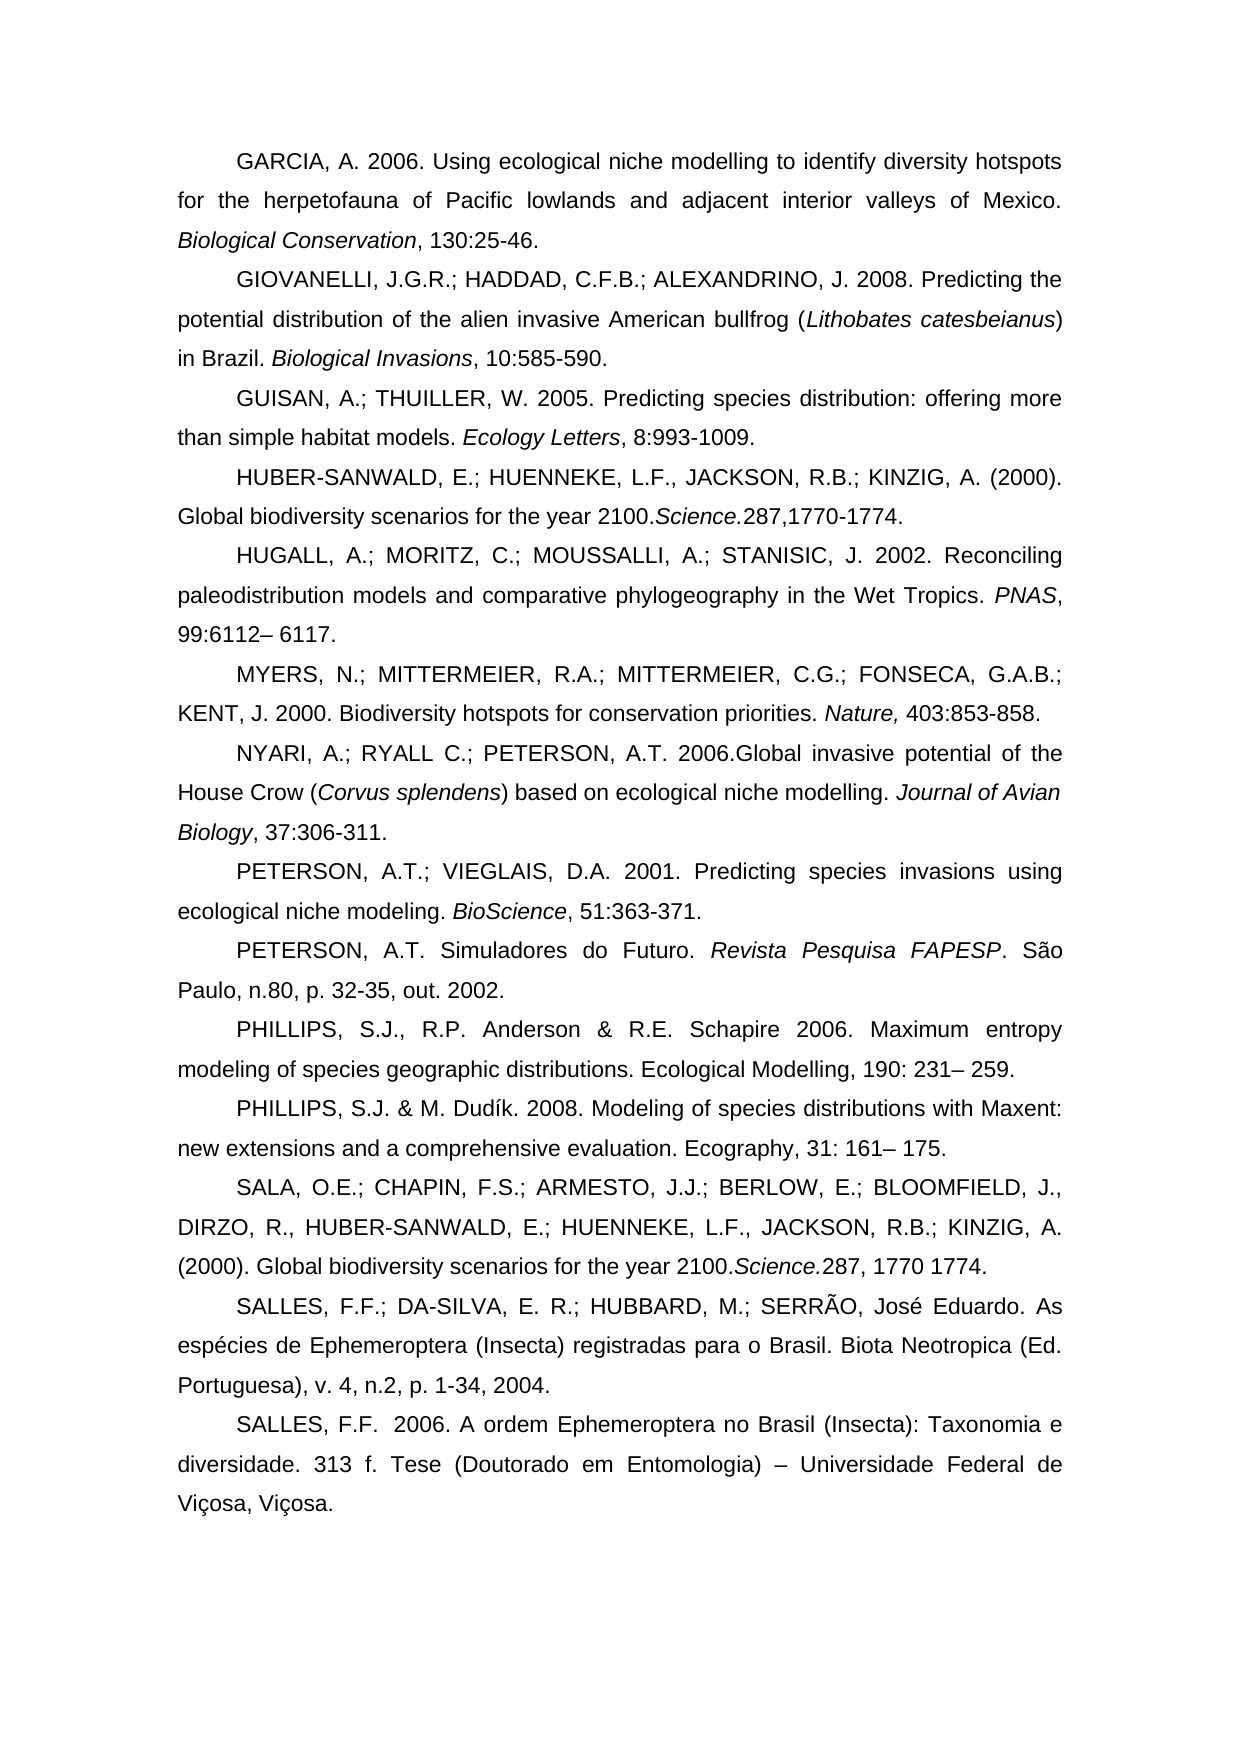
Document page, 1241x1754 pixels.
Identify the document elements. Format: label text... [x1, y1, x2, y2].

text PETERSON, A.T.; VIEGLAIS, D.A. 2001. Predicting species invasions using ecological niche modeling. BioScience, 51:363-371. [177, 858, 1063, 924]
text GUISAN, A.; THUILLER, W. 2005. Predicting species distribution: offering more than simple habitat models. Ecology Letters, 8:993-1009. [177, 384, 1063, 450]
text NYARI, A.; RYALL C.; PETERSON, A.T. 2006.Global invasive potential of the House Crow (Corvus splendens) based on ecological niche modelling. Journal of Avian Biology, 37:306-311. [177, 740, 1063, 845]
text SALLES, F.F.; DA-SILVA, E. R.; HUBBARD, M.; SERRÃO, José Eduardo. As espécies de Ephemeroptera (Insecta) registradas para o Brasil. Biota Neotropica (Ed. Portuguesa), v. 4, n.2, p. 1-34, 2004. [177, 1293, 1063, 1398]
text HUGALL, A.; MORITZ, C.; MOUSSALLI, A.; STANISIC, J. 2002. Reconciling paleodistribution models and comparative phylogeography in the Wet Tropics. PNAS, 99:6112– 6117. [177, 542, 1063, 648]
text GIOVANELLI, J.G.R.; HADDAD, C.F.B.; ALEXANDRINO, J. 2008. Predicting the potential distribution of the alien invasive American bullfrog (Lithobates catesbeianus) in Brazil. Biological Invasions, 10:585-590. [177, 266, 1063, 371]
text SALLES, F.F. 2006. A ordem Ephemeroptera no Brasil (Insecta): Taxonomia e diversidade. 313 f. Tese (Doutorado em Entomologia) – Universidade Federal de Viçosa, Viçosa. [177, 1411, 1063, 1516]
text PETERSON, A.T. Simuladores do Futuro. Revista Pesquisa FAPESP. São Paulo, n.80, p. 32-35, out. 2002. [177, 937, 1063, 1003]
text PHILLIPS, S.J. & M. Dudík. 2008. Modeling of species distributions with Maxent: new extensions and a comprehensive evaluation. Ecography, 31: 161– 175. [177, 1095, 1063, 1161]
text HUBER-SANWALD, E.; HUENNEKE, L.F., JACKSON, R.B.; KINZIG, A. (2000). Global biodiversity scenarios for the year 2100.Science.287,1770-1774. [177, 463, 1063, 529]
text PHILLIPS, S.J., R.P. Anderson & R.E. Schapire 2006. Maximum entropy modeling of species geographic distributions. Ecological Modelling, 190: 231– 259. [177, 1016, 1063, 1082]
text SALA, O.E.; CHAPIN, F.S.; ARMESTO, J.J.; BERLOW, E.; BLOOMFIELD, J., DIRZO, R., HUBER-SANWALD, E.; HUENNEKE, L.F., JACKSON, R.B.; KINZIG, A.(2000). Global biodiversity scenarios for the year 2100.Science.287, 1770 1774. [177, 1174, 1063, 1279]
text GARCIA, A. 2006. Using ecological niche modelling to identify diversity hotspots for the herpetofauna of Pacific lowlands and adjacent interior valleys of Mexico. Biological Conservation, 130:25-46. [177, 148, 1063, 253]
text MYERS, N.; MITTERMEIER, R.A.; MITTERMEIER, C.G.; FONSECA, G.A.B.; KENT, J. 2000. Biodiversity hotspots for conservation priorities. Nature, 403:853-858. [177, 661, 1063, 727]
